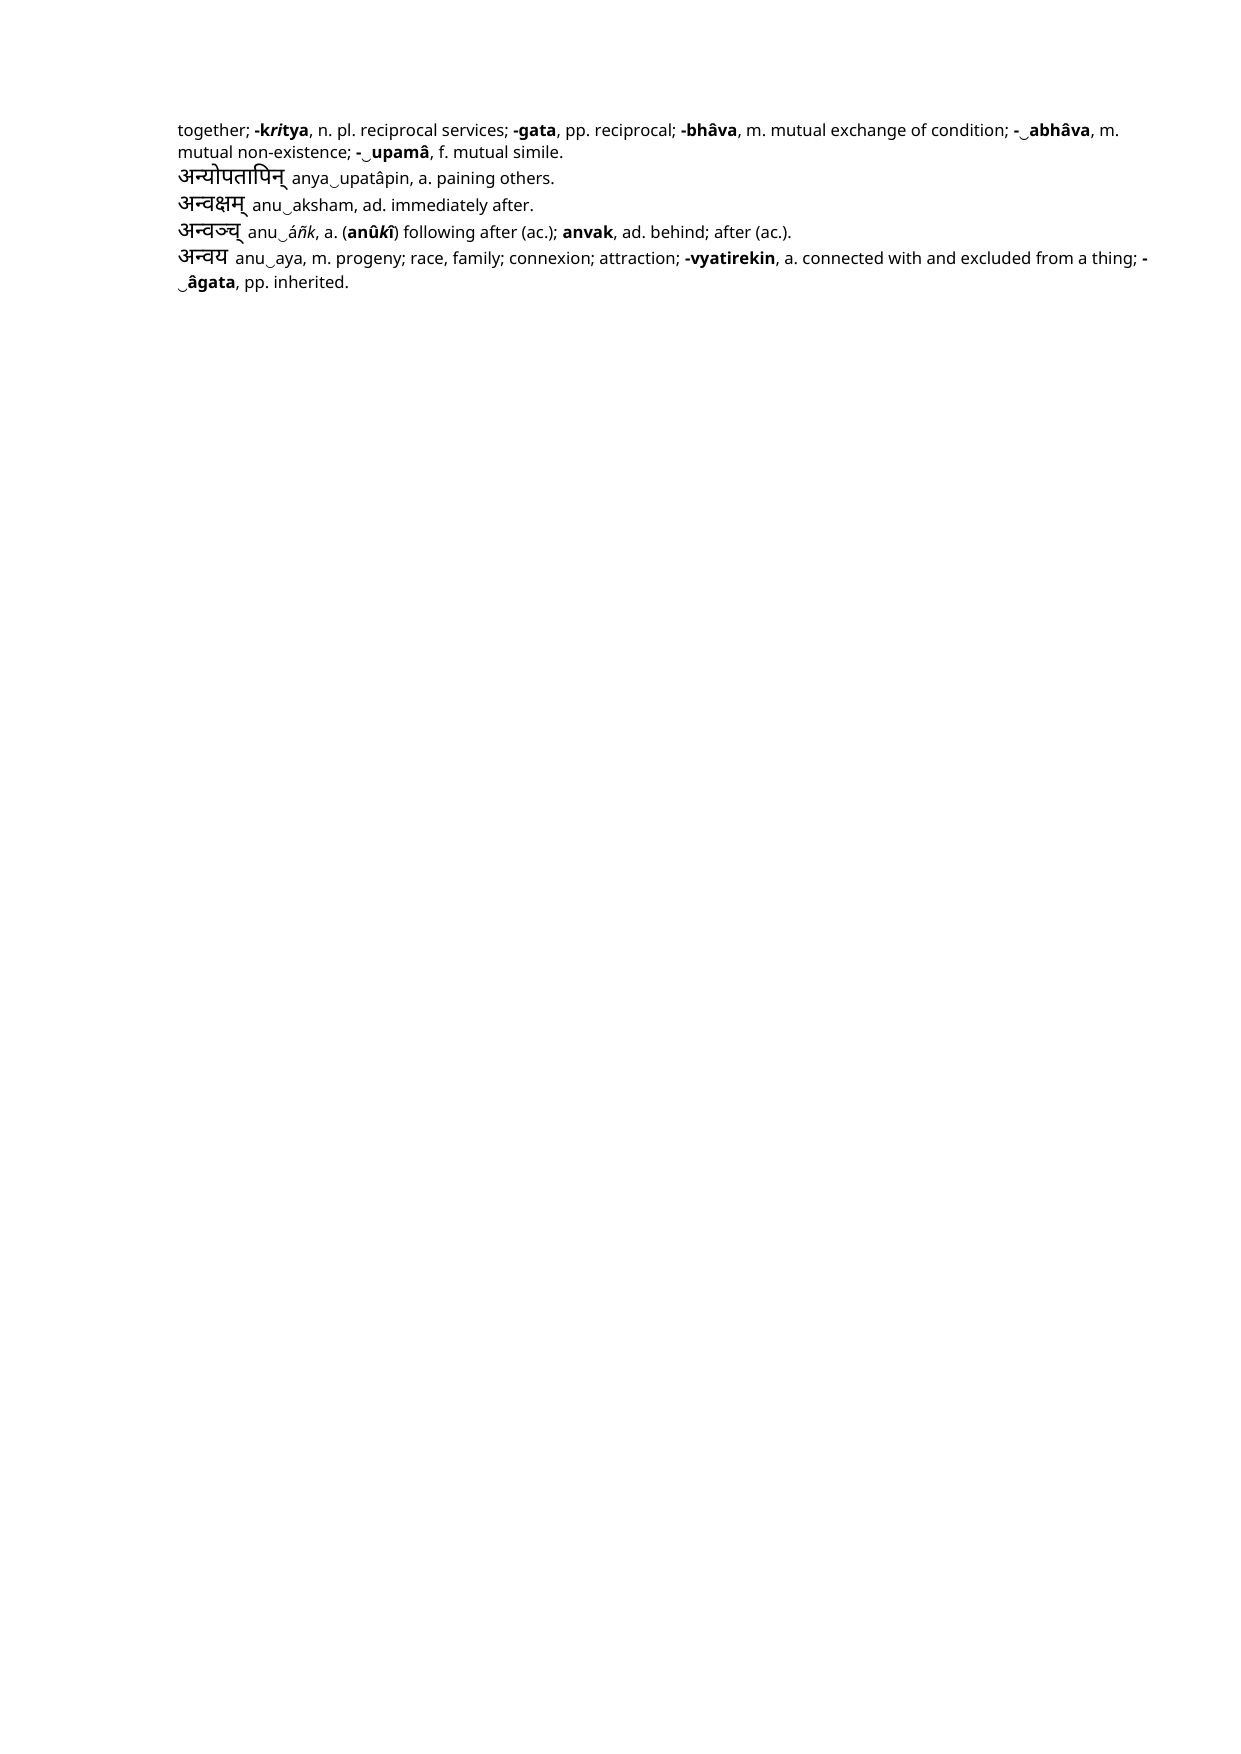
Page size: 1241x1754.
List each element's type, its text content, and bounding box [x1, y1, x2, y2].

text अन्वय anu‿aya, m. progeny; race, family; connexion; attraction; -vyatirekin, a. connected with and excluded from a thing; -‿âgata, pp. inherited. [177, 243, 1152, 293]
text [177, 118, 1152, 243]
